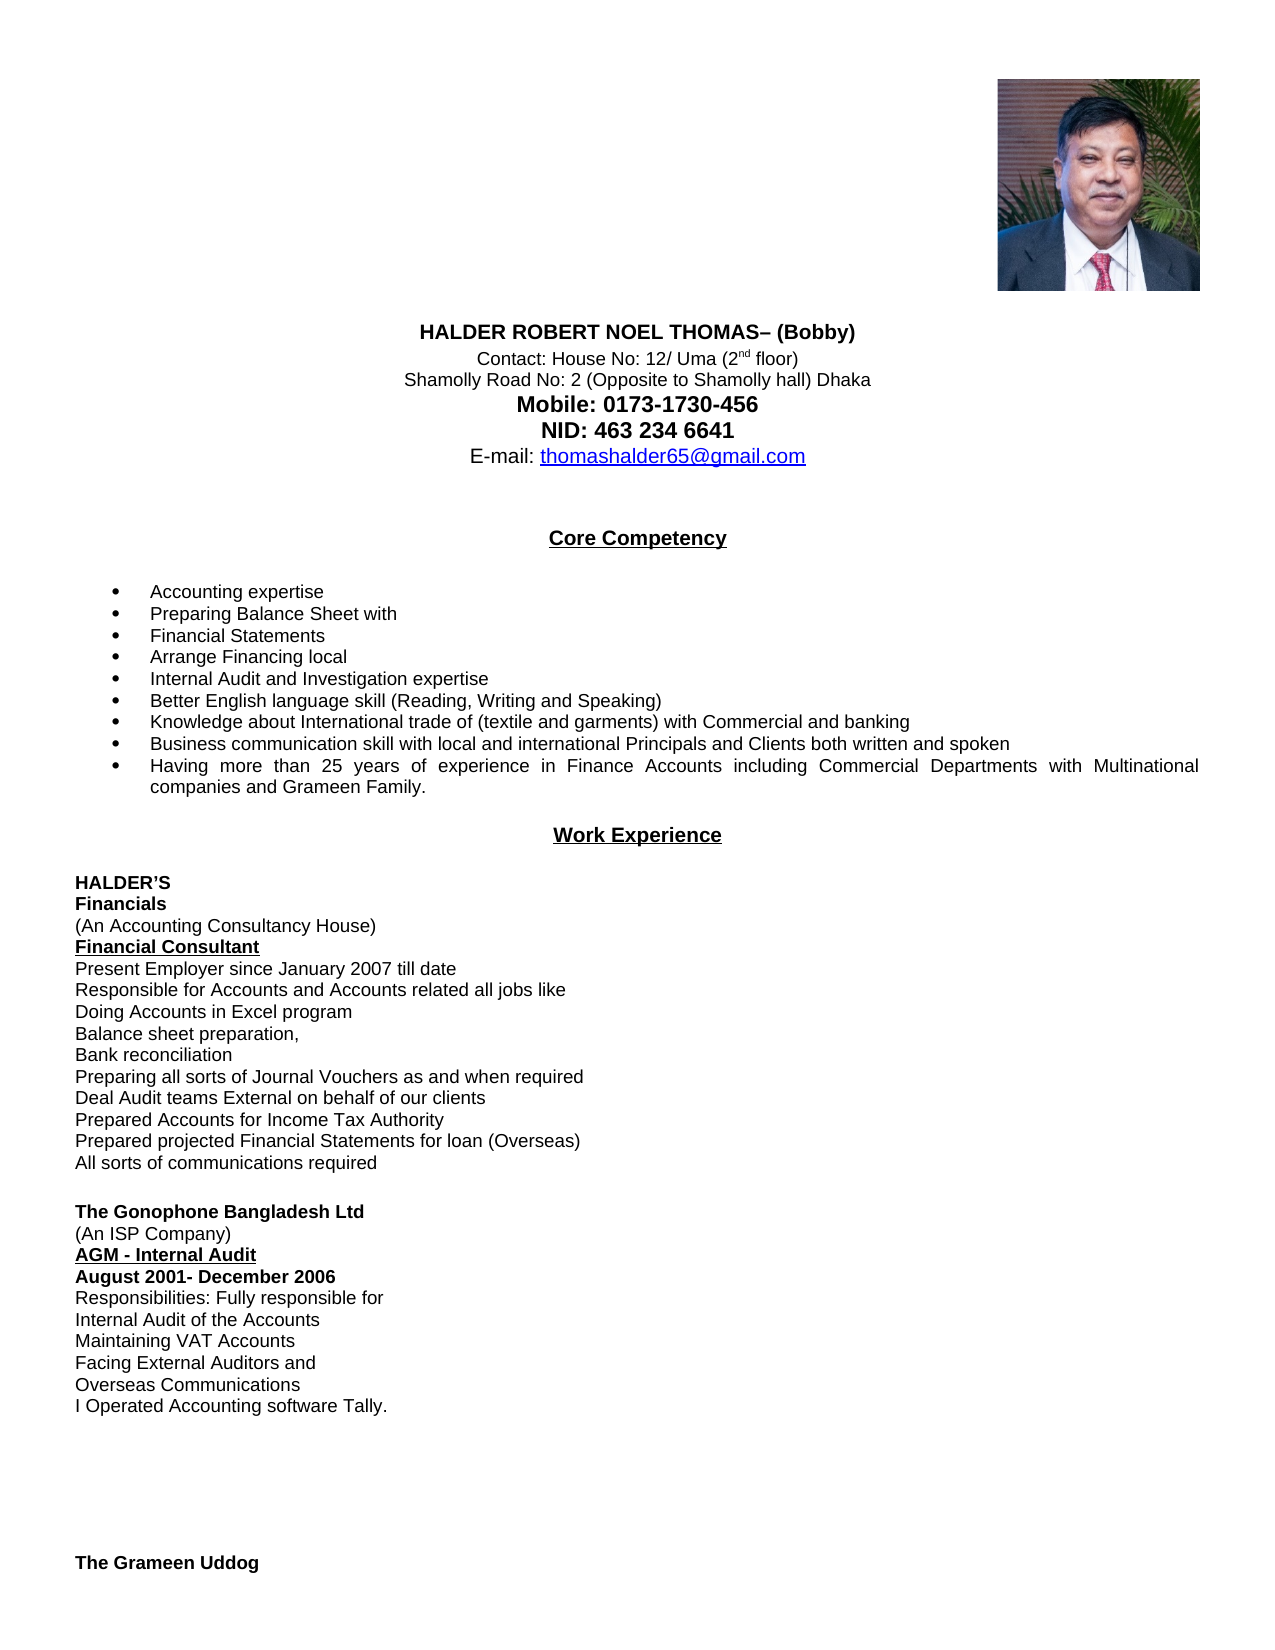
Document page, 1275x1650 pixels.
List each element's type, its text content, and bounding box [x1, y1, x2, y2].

text Prepared projected Financial Statements for loan (Overseas) [75, 1130, 1200, 1152]
text AGM - Internal Audit [75, 1244, 1200, 1266]
text The Gonophone Bangladesh Ltd [75, 1201, 1200, 1222]
list Financial Statements [112, 624, 1200, 646]
text (An Accounting Consultancy House) [75, 914, 1200, 936]
text Preparing all sorts of Journal Vouchers as and when required [75, 1066, 1200, 1087]
text E-mail: thomashalder65@gmail.com [75, 443, 1200, 467]
list Better English language skill (Reading, Writing and Speaking) [112, 689, 1200, 711]
text HALDER ROBERT NOEL THOMAS– (Bobby) [75, 320, 1200, 344]
list Internal Audit and Investigation expertise [112, 668, 1200, 689]
text Doing Accounts in Excel program [75, 1001, 1200, 1022]
picture [997, 79, 1200, 291]
text Responsibilities: Fully responsible for [75, 1287, 1200, 1309]
text Bank reconciliation [75, 1044, 1200, 1066]
text Contact: House No: 12/ Uma (2nd floor) [75, 348, 1200, 369]
text HALDER’S [75, 871, 1200, 893]
text Financials [75, 893, 1200, 914]
text Balance sheet preparation, [75, 1022, 1200, 1044]
text All sorts of communications required [75, 1152, 1200, 1173]
list Preparing Balance Sheet with [112, 603, 1200, 624]
list Having more than 25 years of experience in Finance Accounts including Commercial Departments with Multinational companies and Grameen Family. [112, 754, 1200, 798]
text Facing External Auditors and [75, 1352, 1200, 1373]
list Knowledge about International trade of (textile and garments) with Commercial and banking [112, 711, 1200, 733]
list Arrange Financing local [112, 646, 1200, 668]
text I Operated Accounting software Tally. [75, 1395, 1200, 1416]
text Mobile: 0173-1730-456 [75, 391, 1200, 417]
text The Grameen Uddog [75, 1552, 1200, 1573]
text Responsible for Accounts and Accounts related all jobs like [75, 979, 1200, 1001]
text Shamolly Road No: 2 (Opposite to Shamolly hall) Dhaka [75, 369, 1200, 391]
text August 2001- December 2006 [75, 1266, 1200, 1287]
text Internal Audit of the Accounts [75, 1309, 1200, 1330]
text (An ISP Company) [75, 1222, 1200, 1244]
text Deal Audit teams External on behalf of our clients [75, 1087, 1200, 1109]
list Accounting expertise [112, 581, 1200, 603]
text Financial Consultant [75, 936, 1200, 958]
text NID: 463 234 6641 [75, 417, 1200, 443]
text Overseas Communications [75, 1373, 1200, 1395]
text Core Competency [75, 526, 1200, 550]
list Business communication skill with local and international Principals and Clients both written and spoken [112, 733, 1200, 754]
text Present Employer since January 2007 till date [75, 958, 1200, 979]
text Maintaining VAT Accounts [75, 1330, 1200, 1352]
text Work Experience [75, 822, 1200, 846]
text Prepared Accounts for Income Tax Authority [75, 1109, 1200, 1130]
